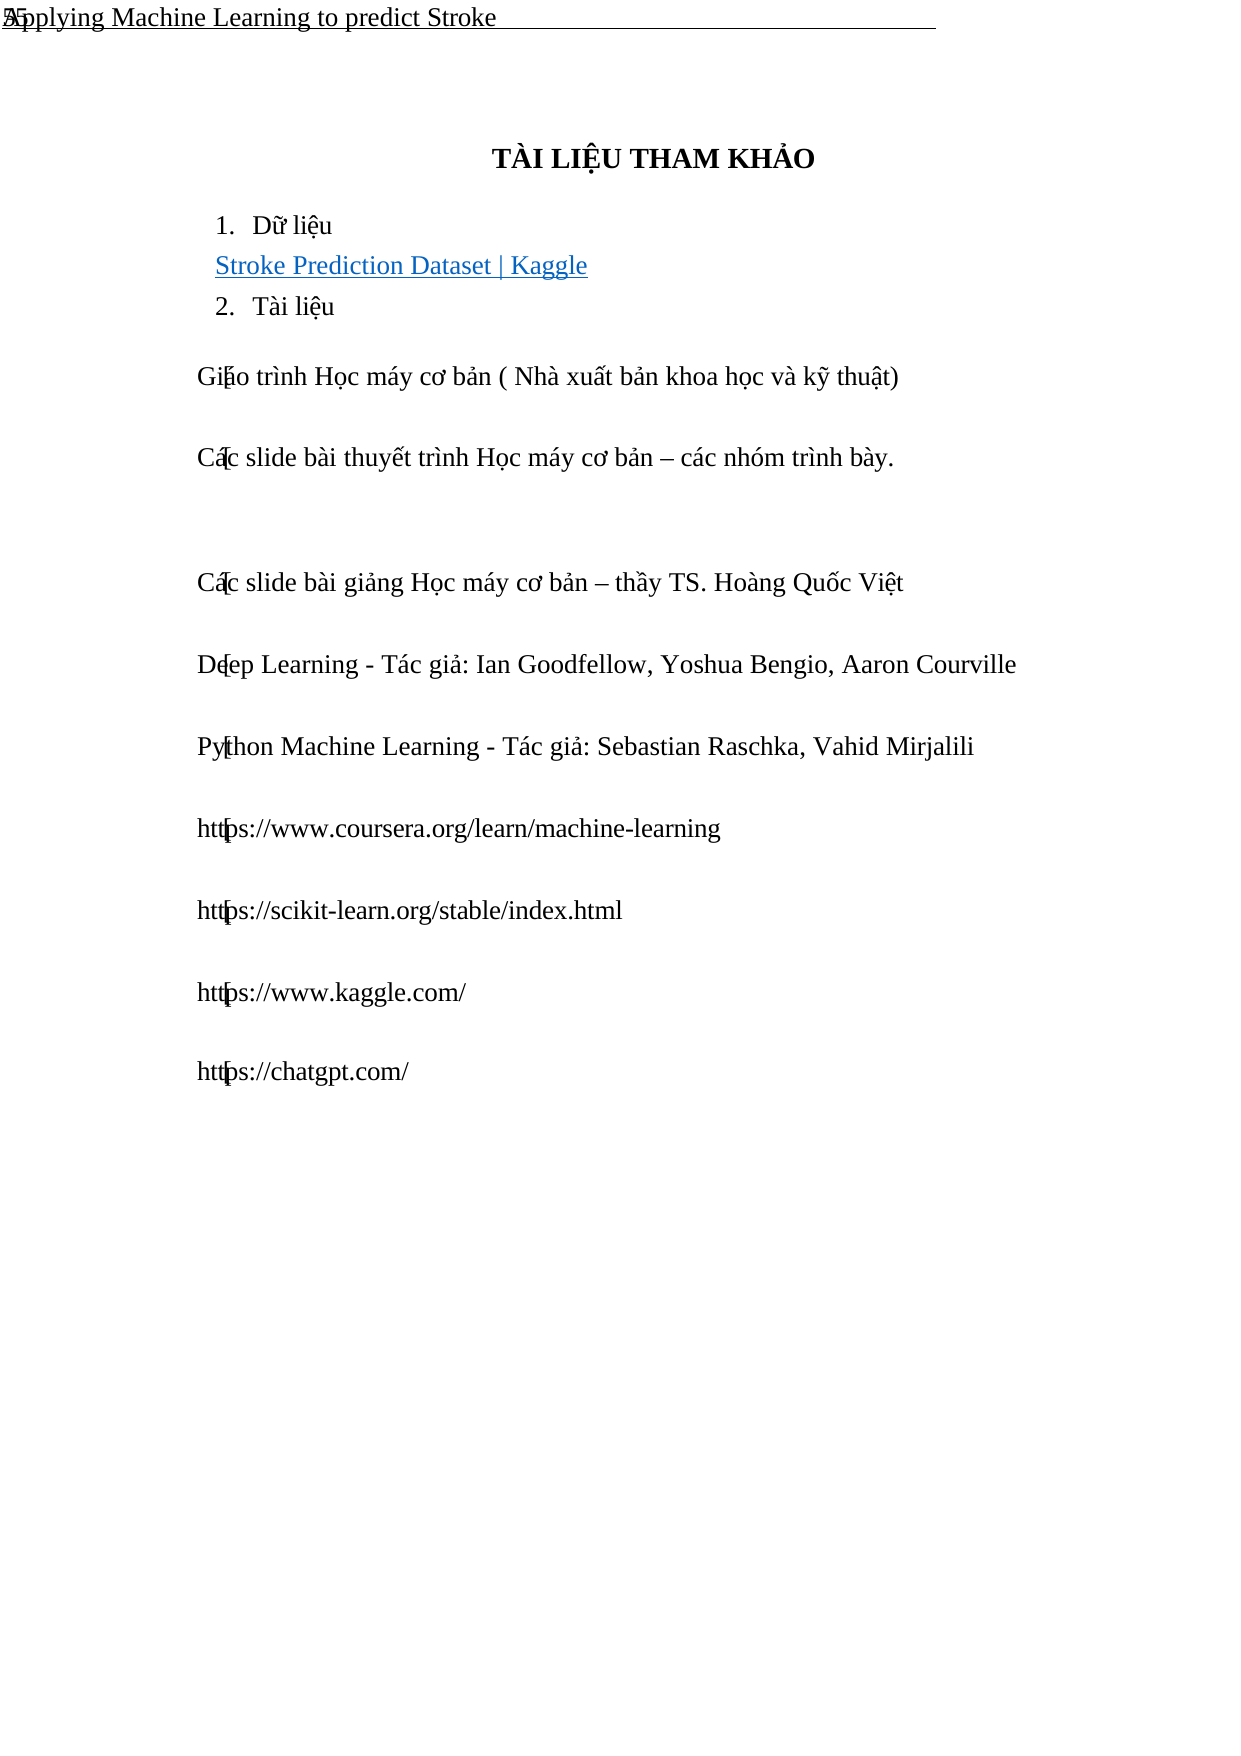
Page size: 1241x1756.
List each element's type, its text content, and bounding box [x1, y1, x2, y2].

text Stroke Prediction Dataset | Kaggle [215, 249, 1137, 281]
table_cell [2] [178, 421, 224, 519]
subtitle TÀI LIỆU THAM KHẢO [178, 141, 1129, 174]
table_header [1] [178, 362, 224, 421]
table_cell https://scikit-learn.org/stable/index.html [225, 874, 1061, 956]
list Dữ liệu [215, 209, 1137, 240]
table_cell https://chatgpt.com/ [225, 1038, 1061, 1116]
table_cell [6] [178, 792, 224, 874]
table_cell Các slide bài thuyết trình Học máy cơ bản – các nhóm trình bày. [225, 421, 1061, 519]
table_cell https://www.kaggle.com/ [225, 956, 1061, 1038]
table_cell [3] [178, 520, 224, 628]
list Tài liệu [215, 290, 1137, 321]
table_cell [7] [178, 874, 224, 956]
table_cell [9] [178, 1038, 224, 1116]
table_cell https://www.coursera.org/learn/machine-learning [225, 792, 1061, 874]
table_cell [5] [178, 710, 224, 792]
table_cell Các slide bài giảng Học máy cơ bản – thầy TS. Hoàng Quốc Việt [225, 520, 1061, 628]
table_header Giáo trình Học máy cơ bản ( Nhà xuất bản khoa học và kỹ thuật) [225, 362, 1061, 421]
table_cell Python Machine Learning - Tác giả: Sebastian Raschka, Vahid Mirjalili [225, 710, 1061, 792]
table_cell [4] [178, 628, 224, 710]
table_cell [8] [178, 956, 224, 1038]
table_cell Deep Learning - Tác giả: Ian Goodfellow, Yoshua Bengio, Aaron Courville [225, 628, 1061, 710]
